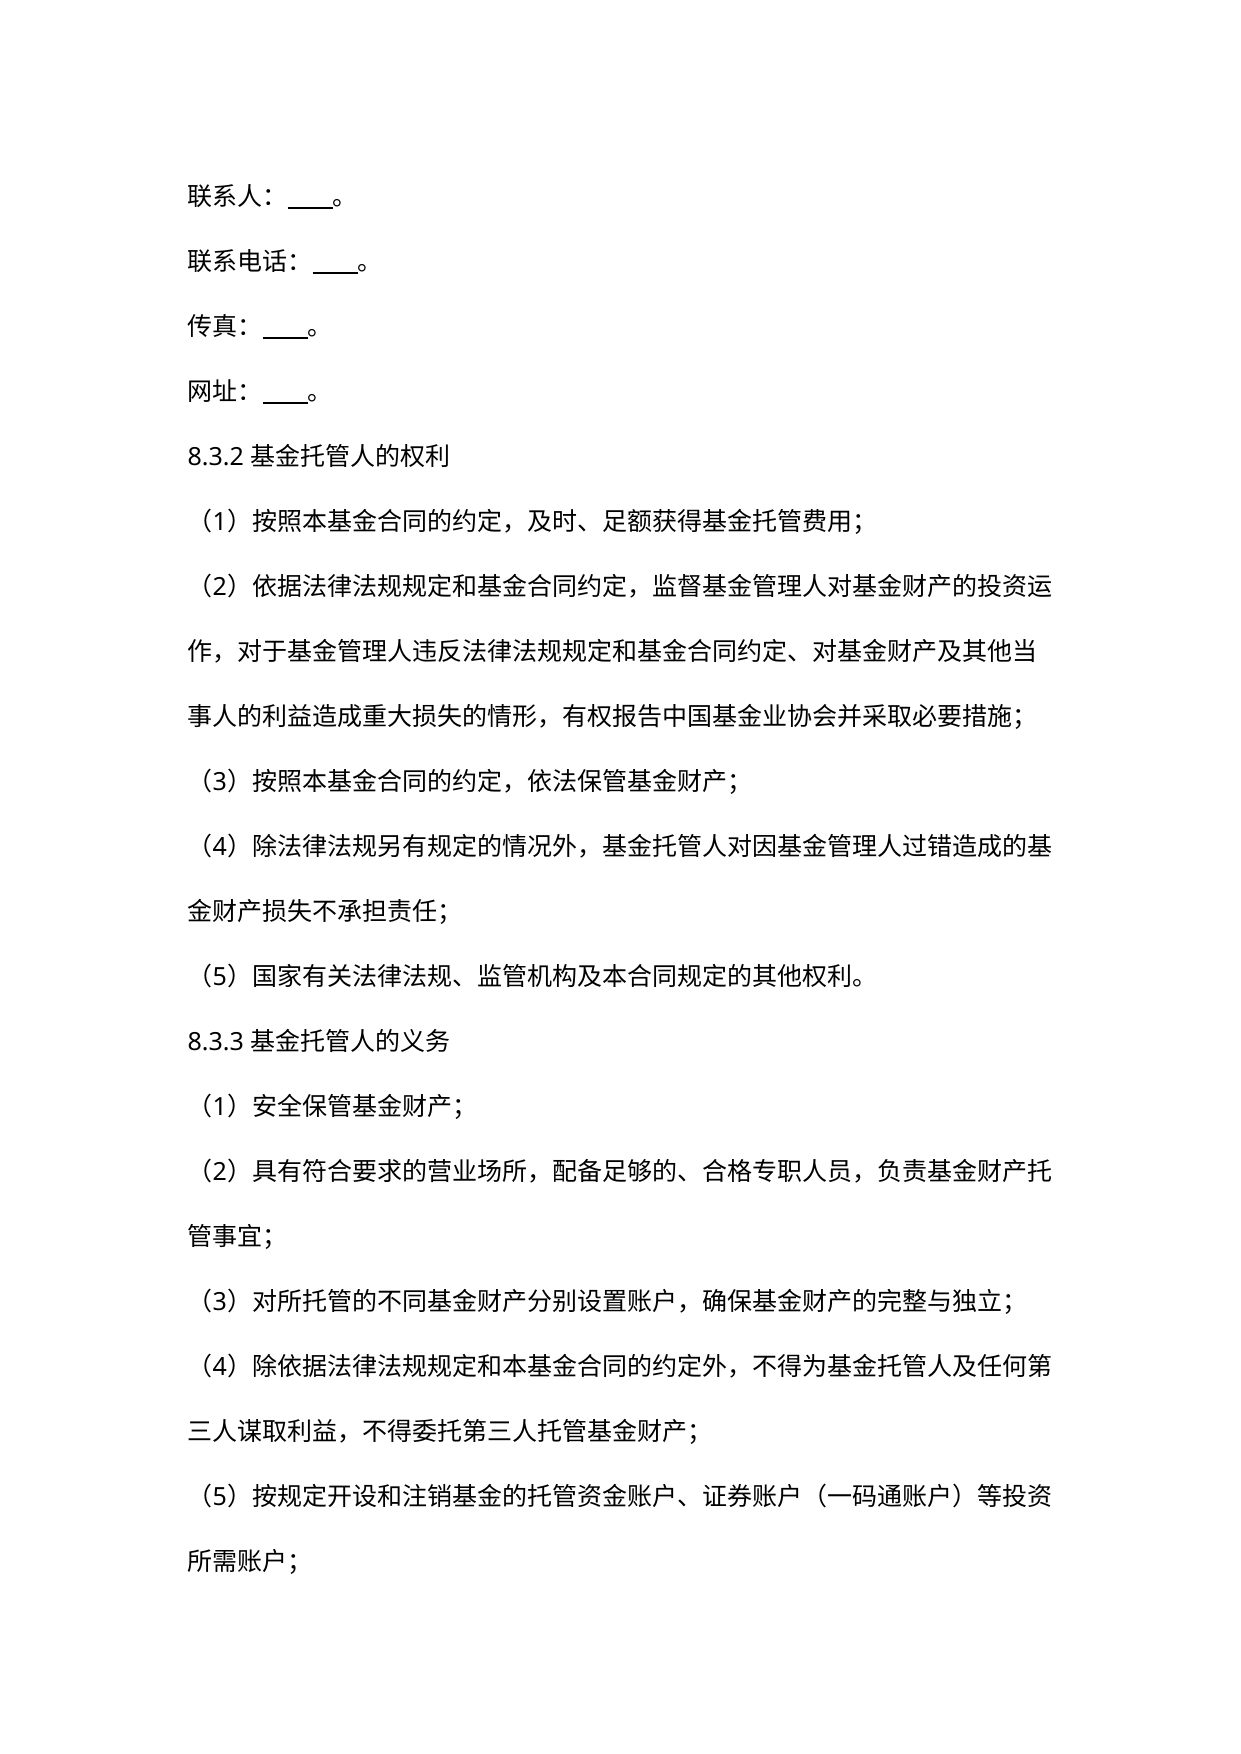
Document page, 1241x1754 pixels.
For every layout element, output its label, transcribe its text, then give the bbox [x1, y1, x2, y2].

text 8.3.2 基金托管人的权利 [187, 422, 1053, 487]
text （4）除依据法律法规规定和本基金合同的约定外，不得为基金托管人及任何第三人谋取利益，不得委托第三人托管基金财产； [187, 1332, 1053, 1462]
text （5）按规定开设和注销基金的托管资金账户、证券账户（一码通账户）等投资所需账户； [187, 1462, 1053, 1592]
text 联系人： 。 [187, 162, 1053, 227]
text （5）国家有关法律法规、监管机构及本合同规定的其他权利。 [187, 942, 1053, 1007]
text （1）安全保管基金财产； [187, 1072, 1053, 1137]
text 网址： 。 [187, 357, 1053, 422]
text （3）按照本基金合同的约定，依法保管基金财产； [187, 747, 1053, 812]
text （3）对所托管的不同基金财产分别设置账户，确保基金财产的完整与独立； [187, 1267, 1053, 1332]
text 8.3.3 基金托管人的义务 [187, 1007, 1053, 1072]
text （2）依据法律法规规定和基金合同约定，监督基金管理人对基金财产的投资运作，对于基金管理人违反法律法规规定和基金合同约定、对基金财产及其他当事人的利益造成重大损失的情形，有权报告中国基金业协会并采取必要措施； [187, 552, 1053, 747]
text （1）按照本基金合同的约定，及时、足额获得基金托管费用； [187, 487, 1053, 552]
text 联系电话： 。 [187, 227, 1053, 292]
text （2）具有符合要求的营业场所，配备足够的、合格专职人员，负责基金财产托管事宜； [187, 1137, 1053, 1267]
text 传真： 。 [187, 292, 1053, 357]
text （4）除法律法规另有规定的情况外，基金托管人对因基金管理人过错造成的基金财产损失不承担责任； [187, 812, 1053, 942]
